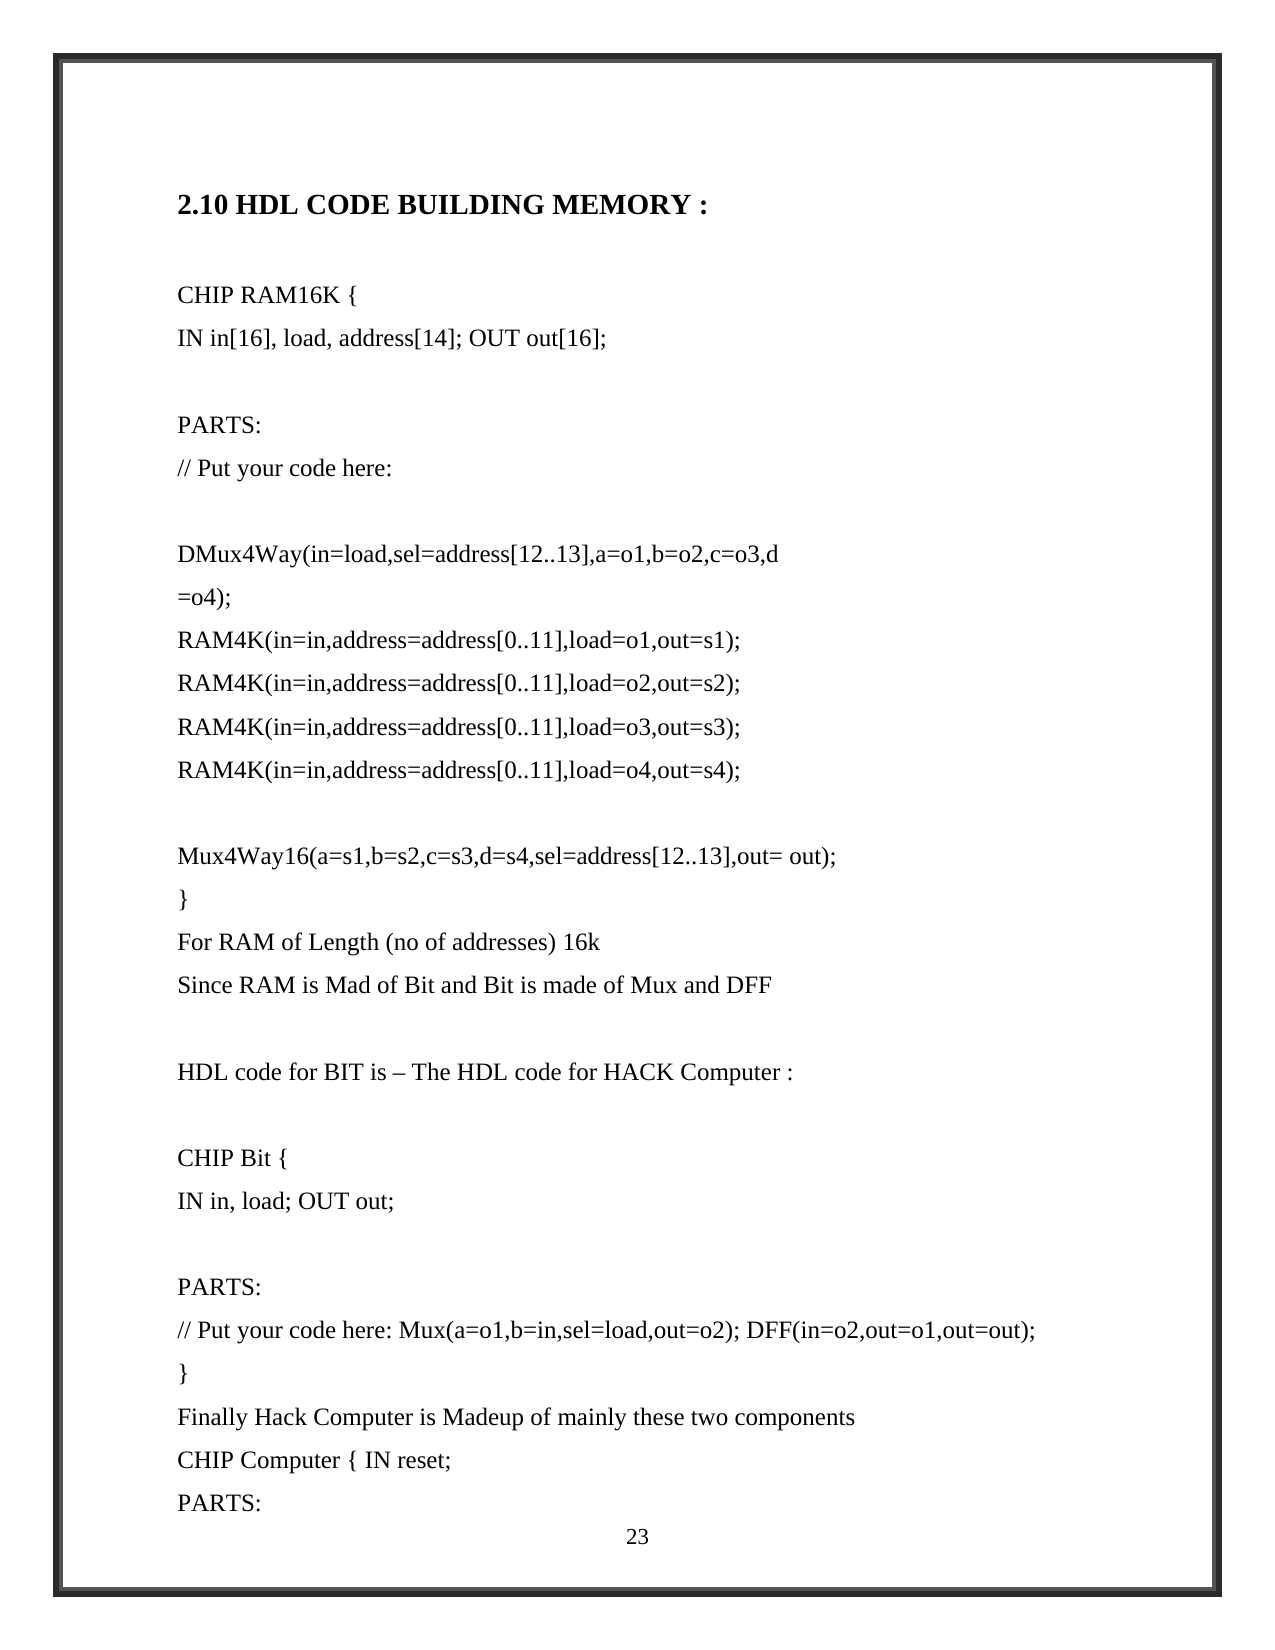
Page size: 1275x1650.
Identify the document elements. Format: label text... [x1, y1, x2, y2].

text RAM4K(in=in,address=address[0..11],load=o1,out=s1); RAM4K(in=in,address=address[0..11],load=o2,out=s2); RAM4K(in=in,address=address[0..11],load=o3,out=s3); RAM4K(in=in,address=address[0..11],load=o4,out=s4); [177, 625, 1171, 783]
text } [102, 884, 1171, 913]
text IN in[16], load, address[14]; OUT out[16]; [102, 323, 1171, 352]
text CHIP Computer { IN reset; [102, 1445, 1171, 1473]
text // Put your code here: [102, 453, 1171, 482]
text CHIP Bit { [102, 1143, 1171, 1172]
text } [102, 1358, 1171, 1387]
text // Put your code here: Mux(a=o1,b=in,sel=load,out=o2); DFF(in=o2,out=o1,out=out); [102, 1315, 1171, 1344]
text =o4); [102, 582, 1171, 611]
text 2.10 HDL CODE BUILDING MEMORY : [102, 187, 1171, 220]
text IN in, load; OUT out; [102, 1186, 1171, 1215]
text Finally Hack Computer is Madeup of mainly these two components [102, 1402, 1171, 1430]
text Since RAM is Mad of Bit and Bit is made of Mux and DFF [102, 970, 1171, 999]
text PARTS: [102, 410, 1171, 438]
text HDL code for BIT is – The HDL code for HACK Computer : [102, 1057, 1171, 1085]
text For RAM of Length (no of addresses) 16k [102, 927, 1171, 956]
text PARTS: [102, 1272, 1171, 1301]
text PARTS: [102, 1488, 1171, 1517]
text Mux4Way16(a=s1,b=s2,c=s3,d=s4,sel=address[12..13],out= out); [102, 841, 1171, 870]
text CHIP RAM16K { [102, 280, 1171, 309]
text DMux4Way(in=load,sel=address[12..13],a=o1,b=o2,c=o3,d [102, 539, 1171, 568]
